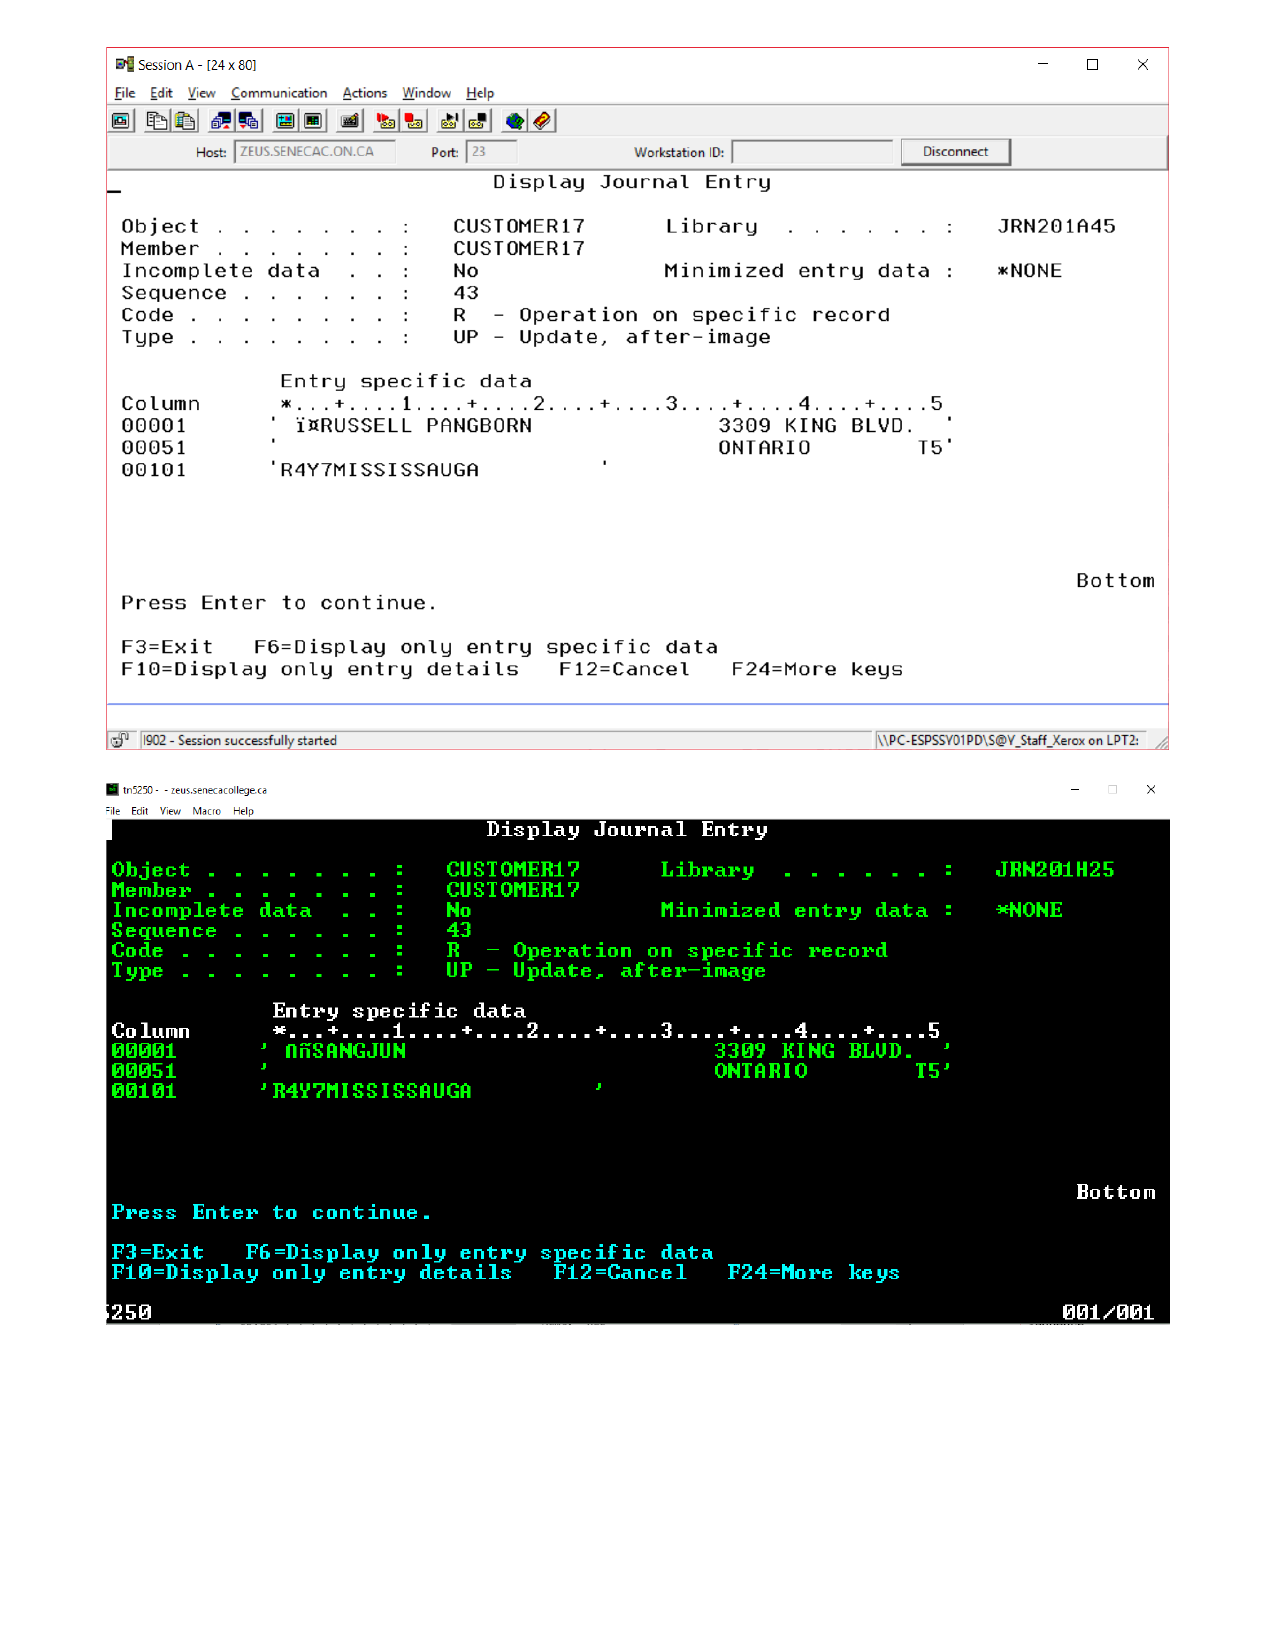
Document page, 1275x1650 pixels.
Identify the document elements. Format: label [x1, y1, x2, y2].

picture [106, 778, 1170, 1325]
picture [106, 47, 1169, 750]
